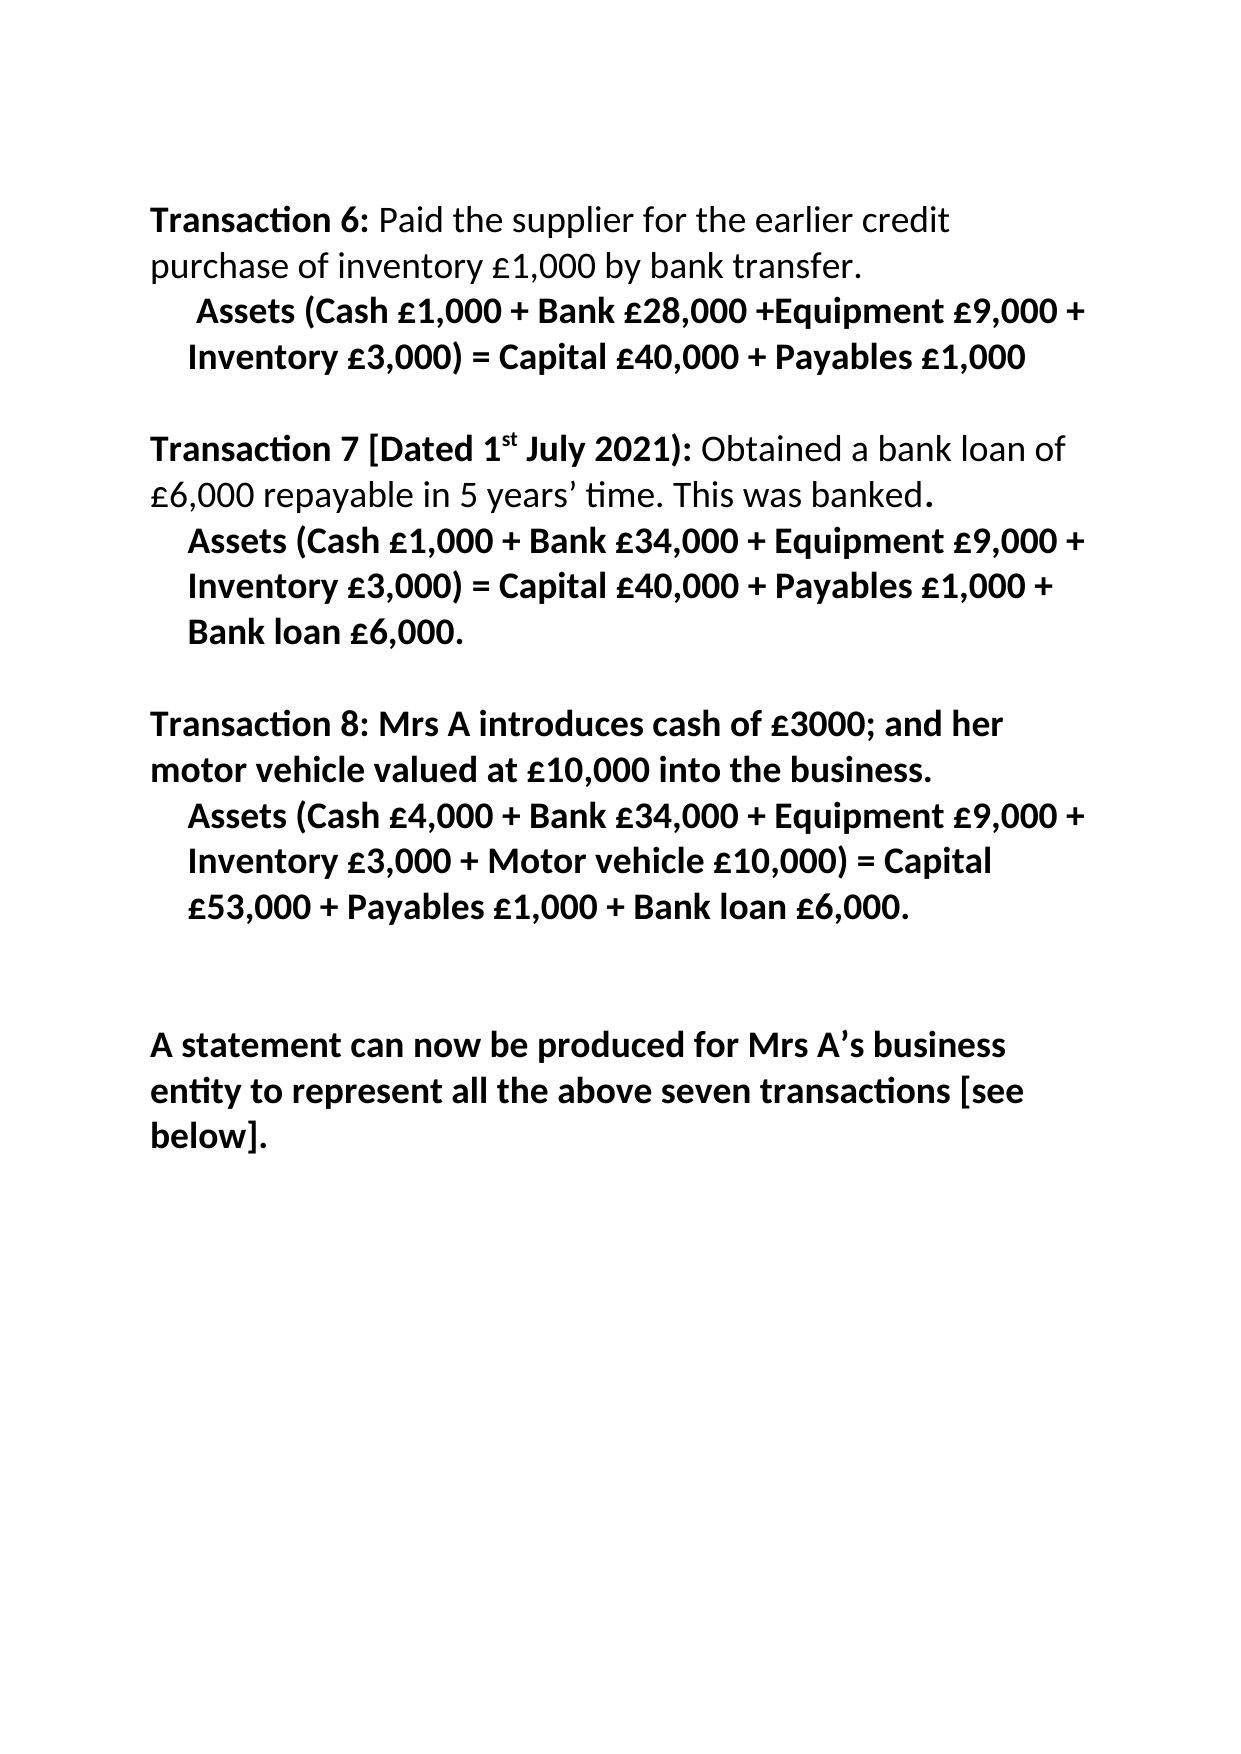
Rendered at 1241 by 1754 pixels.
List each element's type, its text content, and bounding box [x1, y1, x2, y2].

text Assets (Cash £1,000 + Bank £34,000 + Equipment £9,000 + Inventory £3,000) = Capital £40,000 + Payables £1,000 + Bank loan £6,000. [187, 517, 1090, 654]
text A statement can now be produced for Mrs A’s business entity to represent all the above seven transactions [see below]. [150, 1021, 1090, 1158]
text Transaction 8: Mrs A introduces cash of £3000; and her motor vehicle valued at £10,000 into the business. [150, 700, 1090, 792]
text Assets (Cash £1,000 + Bank £28,000 +Equipment £9,000 + Inventory £3,000) = Capital £40,000 + Payables £1,000 [187, 287, 1090, 379]
text Transaction 7 [Dated 1st July 2021): Obtained a bank loan of £6,000 repayable in 5 years’ time. This was banked. [150, 425, 1090, 517]
text Transaction 6: Paid the supplier for the earlier credit purchase of inventory £1,000 by bank transfer. [150, 196, 1090, 287]
text Assets (Cash £4,000 + Bank £34,000 + Equipment £9,000 + Inventory £3,000 + Motor vehicle £10,000) = Capital £53,000 + Payables £1,000 + Bank loan £6,000. [187, 792, 1090, 929]
